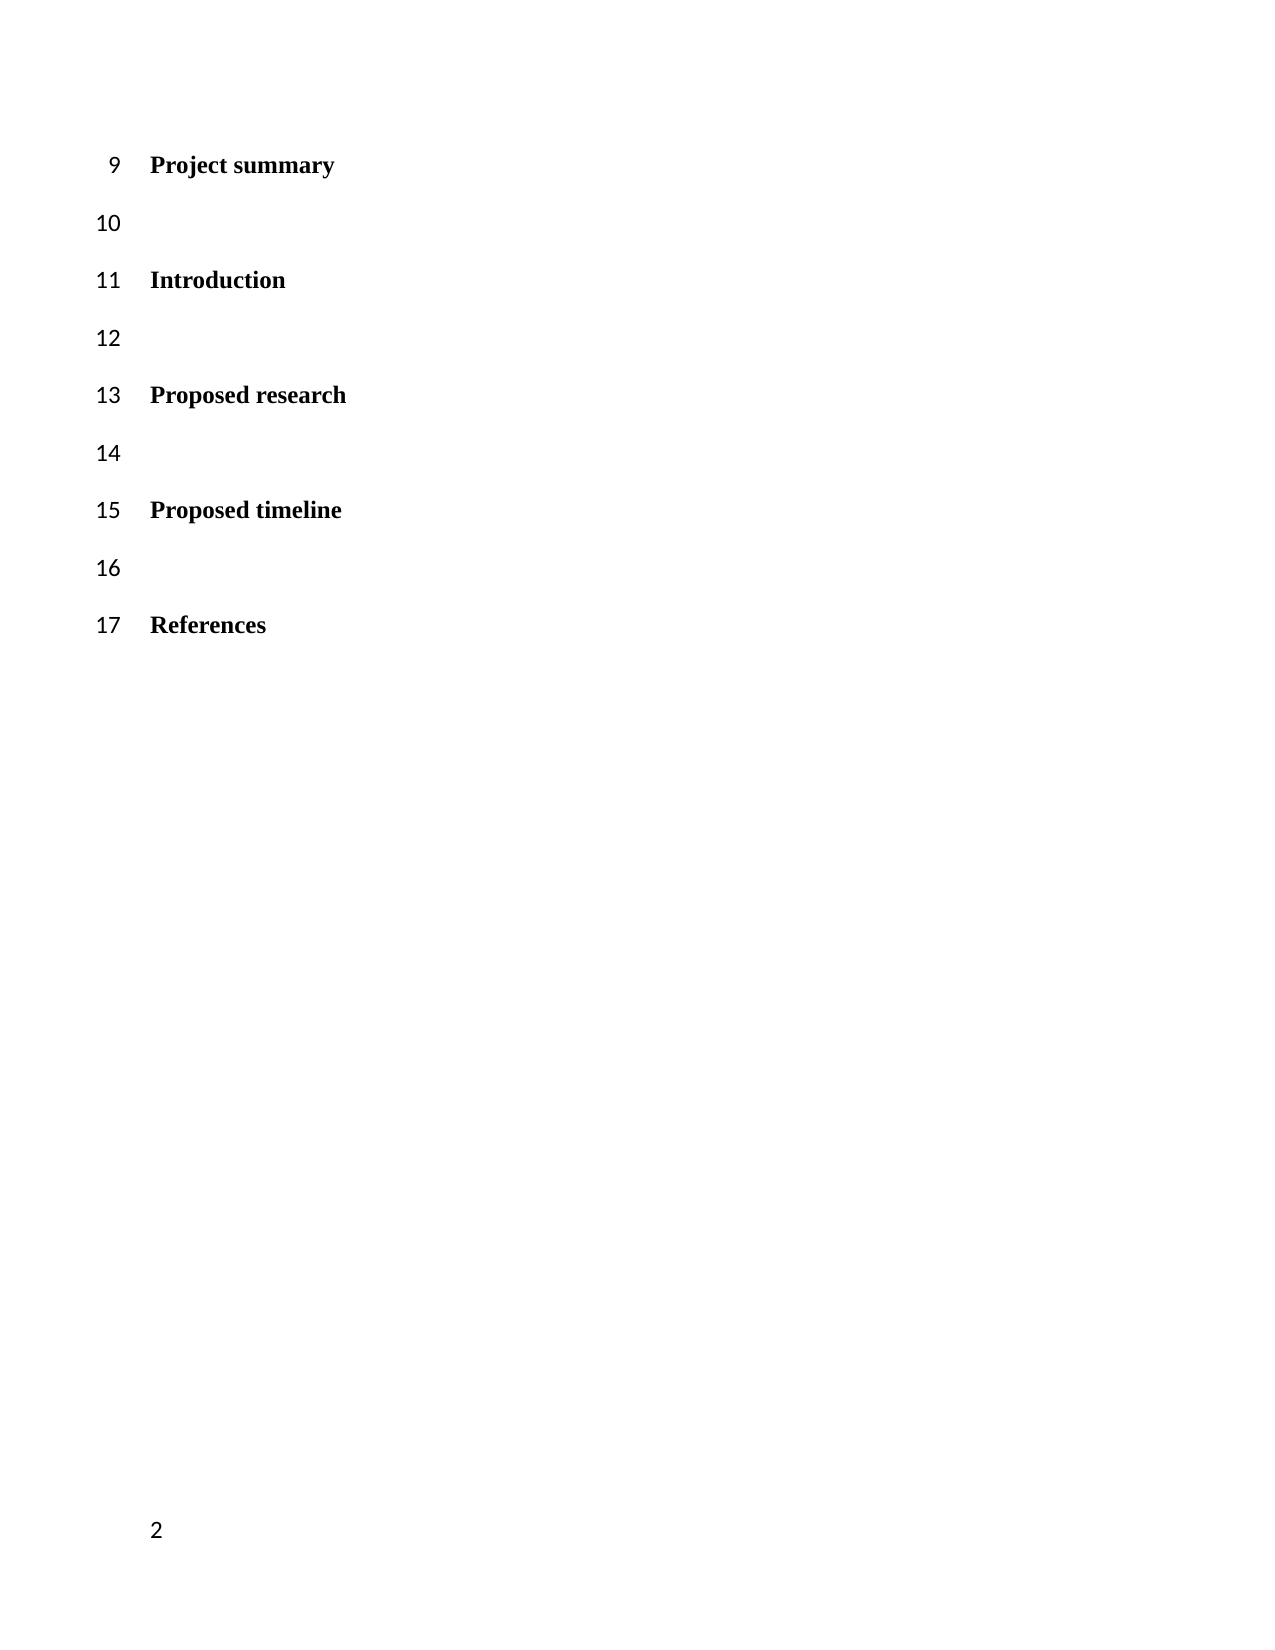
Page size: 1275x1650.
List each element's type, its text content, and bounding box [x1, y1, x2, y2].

text Proposed research [150, 380, 1125, 409]
text Project summary [150, 150, 1125, 179]
text Proposed timeline [150, 495, 1125, 524]
text Introduction [150, 265, 1125, 294]
text References [150, 610, 1125, 639]
